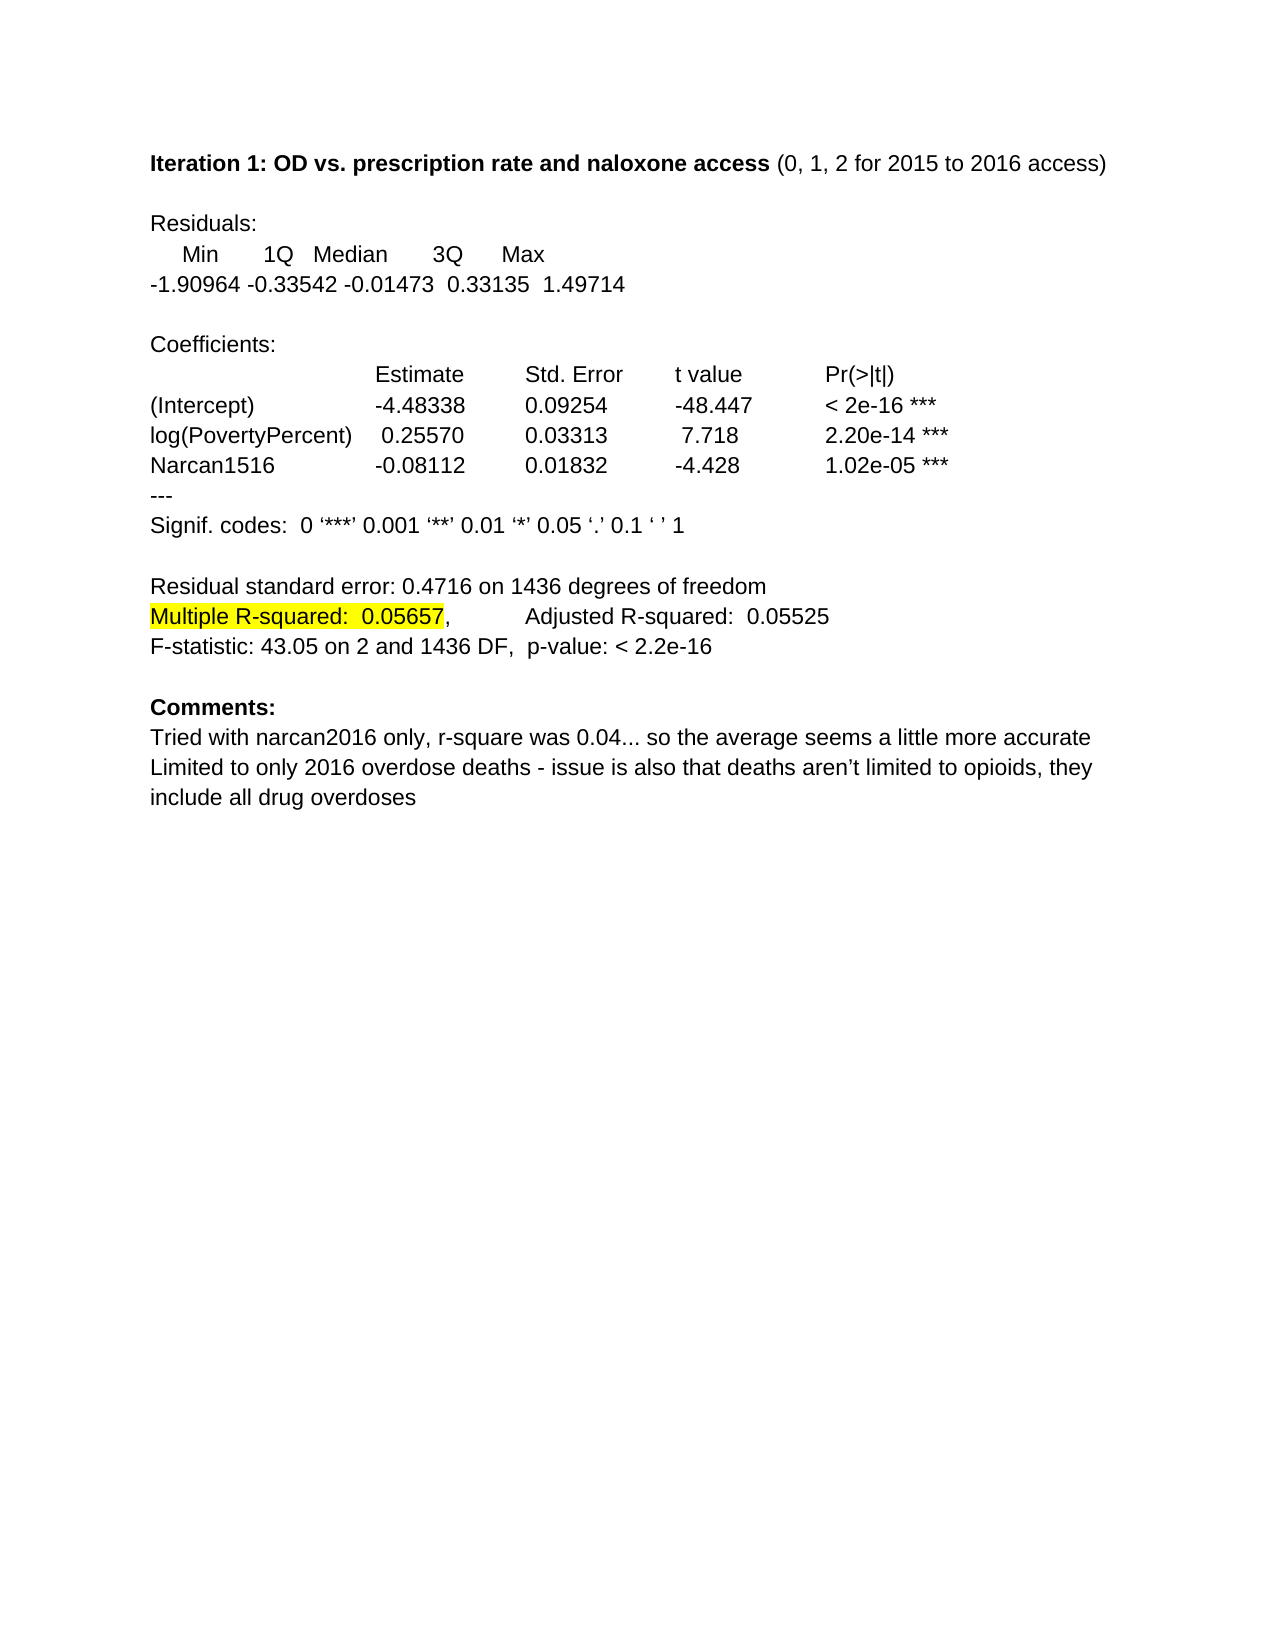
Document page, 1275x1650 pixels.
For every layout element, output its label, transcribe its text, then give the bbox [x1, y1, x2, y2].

text --- [150, 482, 1125, 509]
text Residual standard error: 0.4716 on 1436 degrees of freedom [150, 573, 1125, 599]
text Multiple R-squared: 0.05657, Adjusted R-squared: 0.05525 [444, 603, 1125, 629]
text Residuals: [150, 210, 1125, 237]
text F-statistic: 43.05 on 2 and 1436 DF, p-value: < 2.2e-16 [150, 633, 1125, 660]
text Comments: [150, 694, 1125, 720]
text Narcan1516 -0.08112 0.01832 -4.428 1.02e-05 *** [150, 452, 1125, 478]
text Min 1Q Median 3Q Max [150, 241, 1125, 267]
text Tried with narcan2016 only, r-square was 0.04... so the average seems a little more accurate [150, 724, 1125, 750]
text Signif. codes: 0 ‘***’ 0.001 ‘**’ 0.01 ‘*’ 0.05 ‘.’ 0.1 ‘ ’ 1 [150, 512, 1125, 539]
text -1.90964 -0.33542 -0.01473 0.33135 1.49714 [150, 271, 1125, 297]
text Iteration 1: OD vs. prescription rate and naloxone access (0, 1, 2 for 2015 to 2016 access) [150, 150, 1125, 176]
text Coefficients: [150, 331, 1125, 358]
text log(PovertyPercent) 0.25570 0.03313 7.718 2.20e-14 *** [150, 422, 1125, 448]
text Estimate Std. Error t value Pr(>|t|) [150, 361, 1125, 388]
text Limited to only 2016 overdose deaths - issue is also that deaths aren’t limited to opioids, they include all drug overdoses [150, 754, 1125, 811]
text (Intercept) -4.48338 0.09254 -48.447 < 2e-16 *** [150, 392, 1125, 418]
